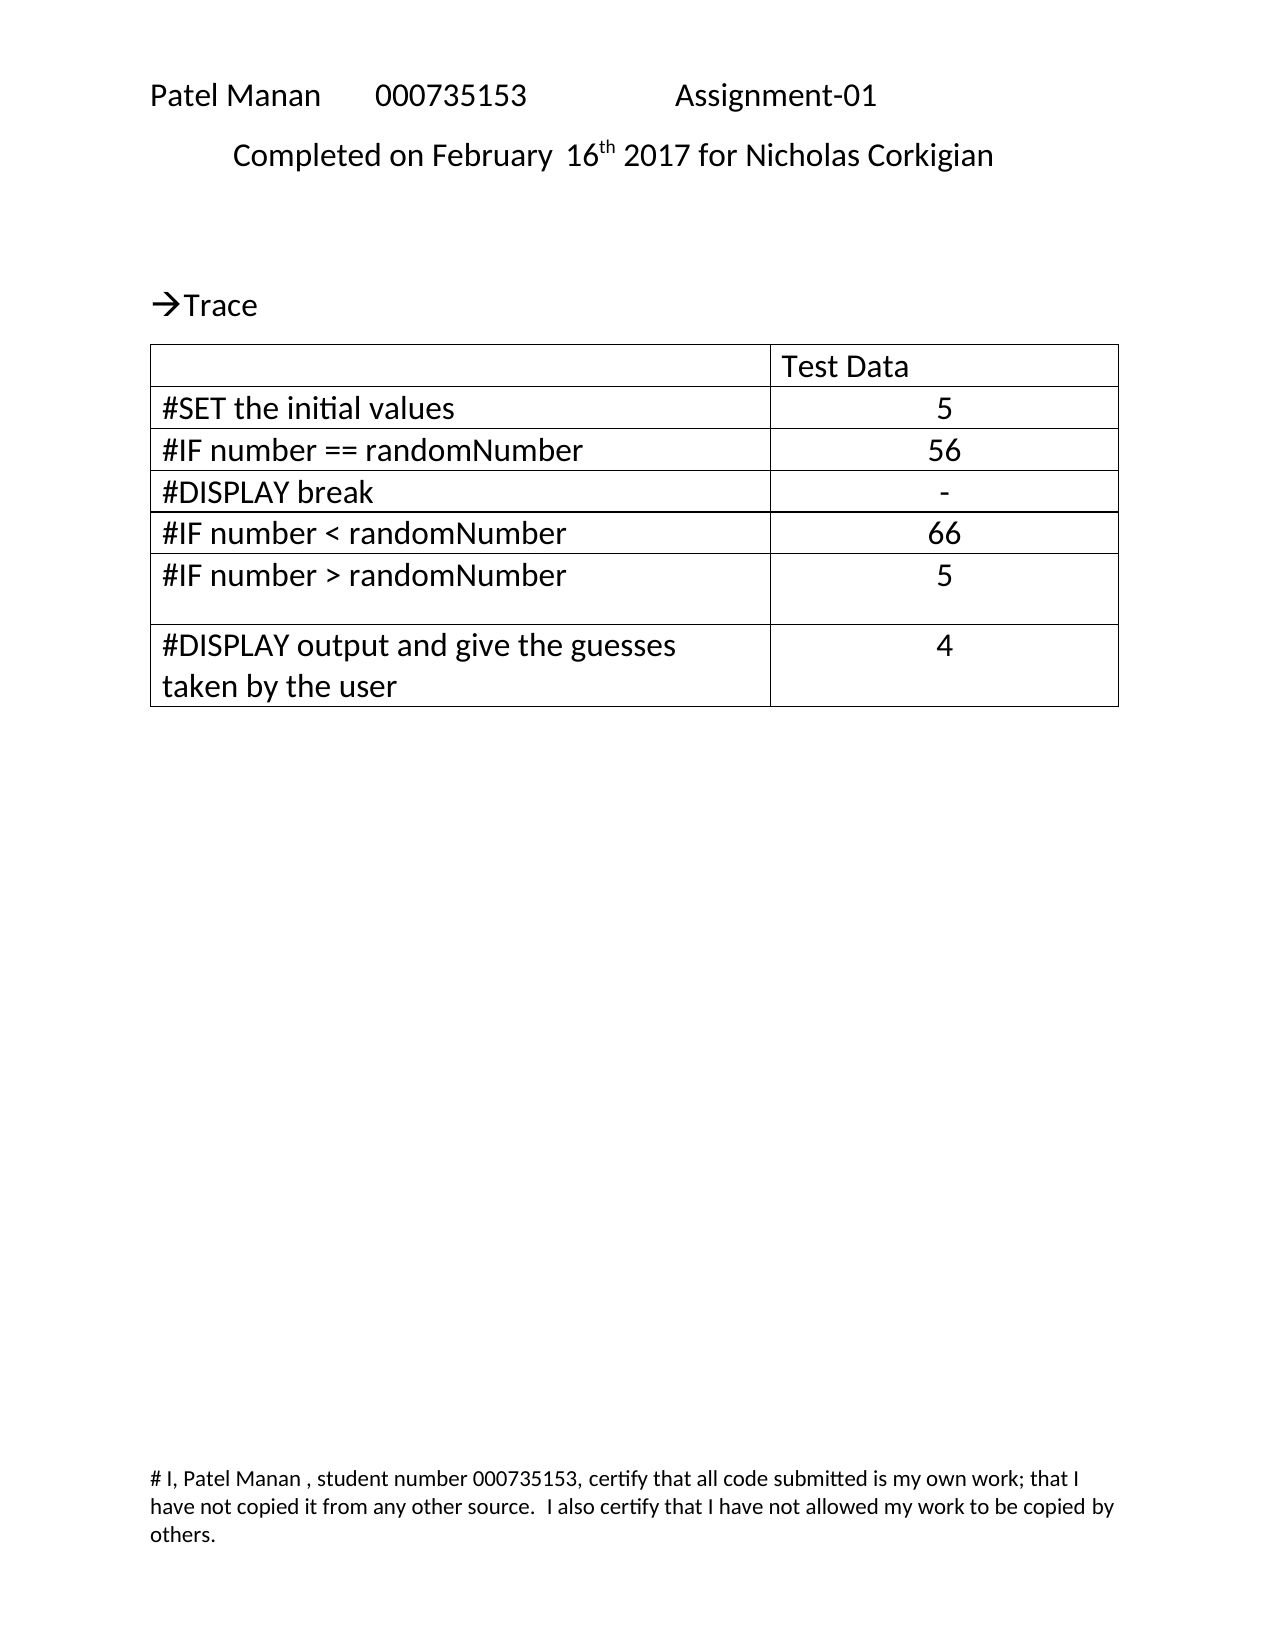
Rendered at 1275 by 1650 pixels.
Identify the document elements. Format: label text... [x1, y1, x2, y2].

table_cell 66 [771, 513, 1118, 553]
text Trace [150, 284, 1125, 324]
table_cell #IF number < randomNumber [151, 513, 770, 553]
table_cell 4 [771, 625, 1118, 706]
table_cell - [771, 471, 1118, 511]
table_cell 5 [771, 387, 1118, 428]
table_cell #SET the initial values [151, 387, 770, 428]
table_cell 56 [771, 429, 1118, 469]
table_cell #DISPLAY output and give the guesses taken by the user [151, 625, 770, 706]
table_header Test Data [771, 345, 1118, 386]
table_cell #IF number == randomNumber [151, 429, 770, 469]
table_cell #IF number > randomNumber [151, 554, 770, 623]
table_header [151, 345, 770, 386]
table_cell 5 [771, 554, 1118, 623]
table_cell #DISPLAY break [151, 471, 770, 511]
